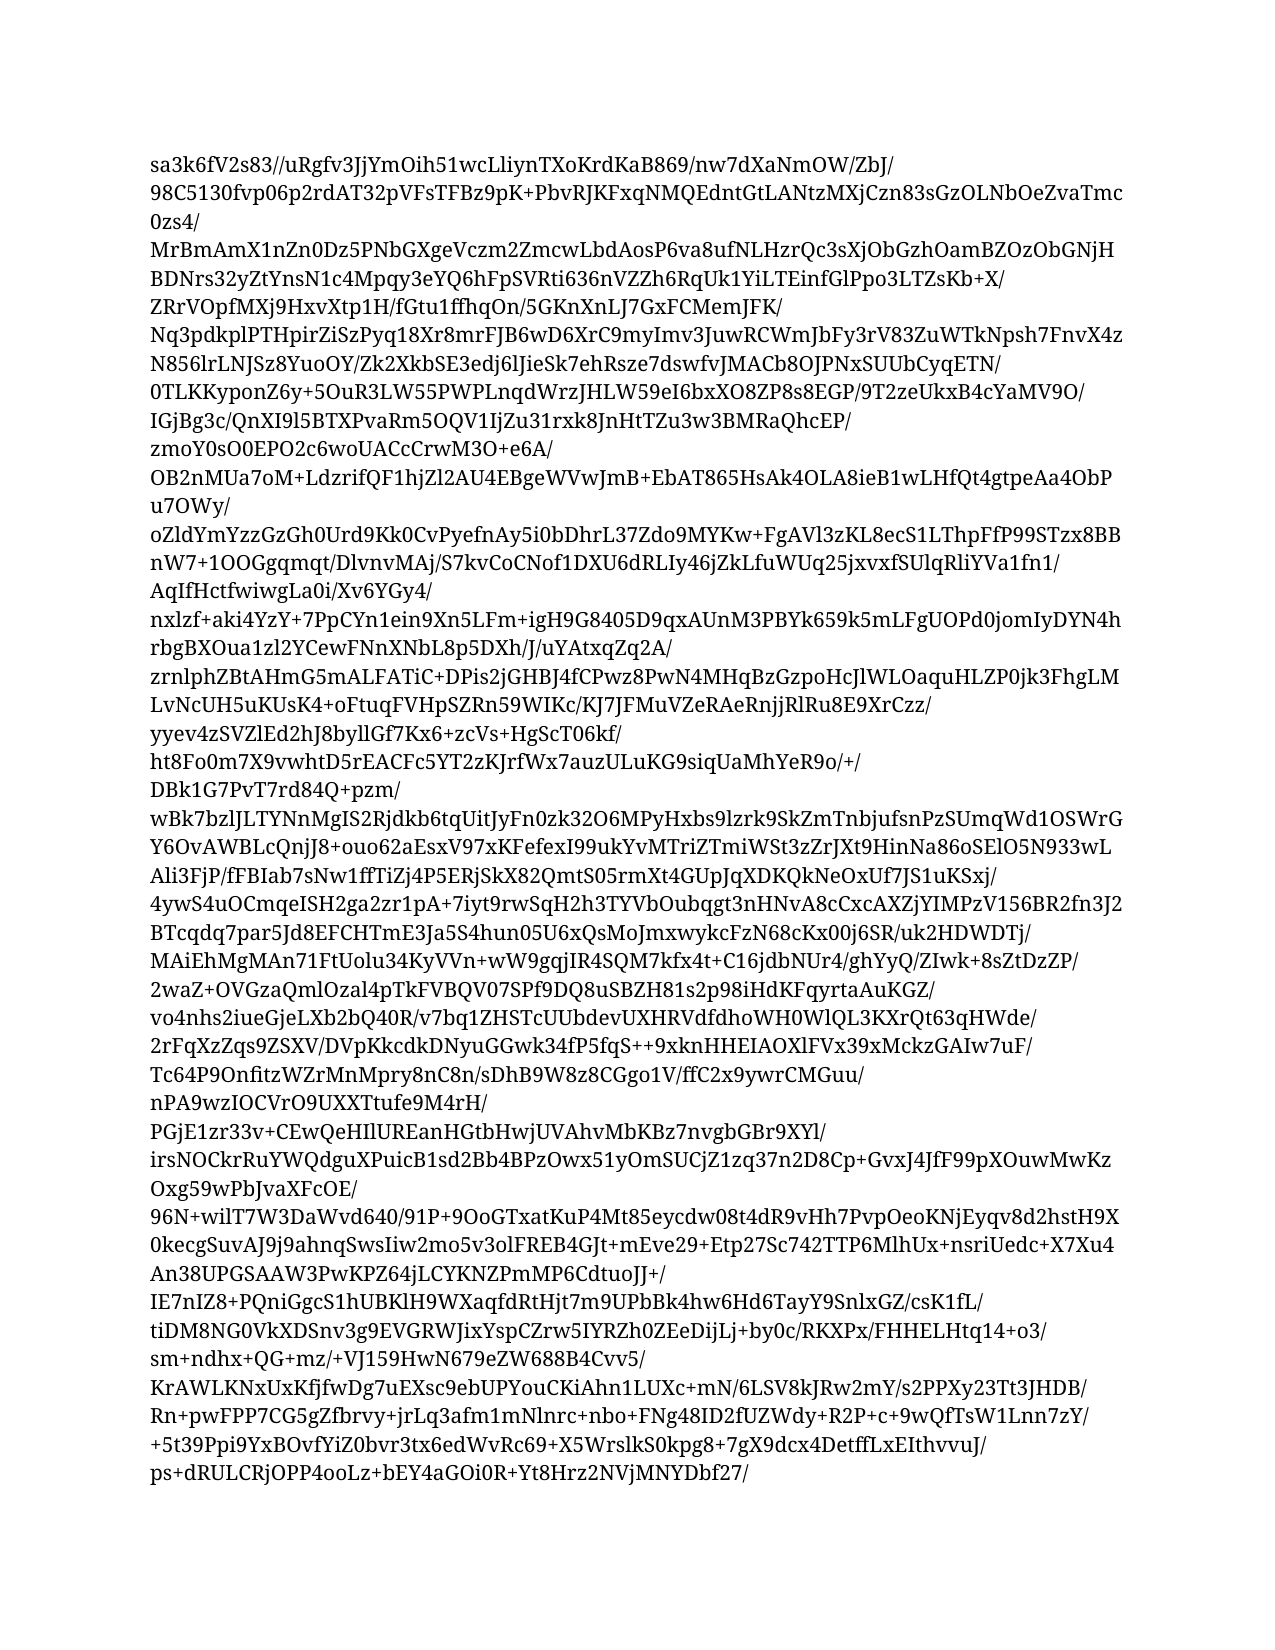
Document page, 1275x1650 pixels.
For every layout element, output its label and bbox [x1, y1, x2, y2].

text [150, 150, 1125, 1487]
